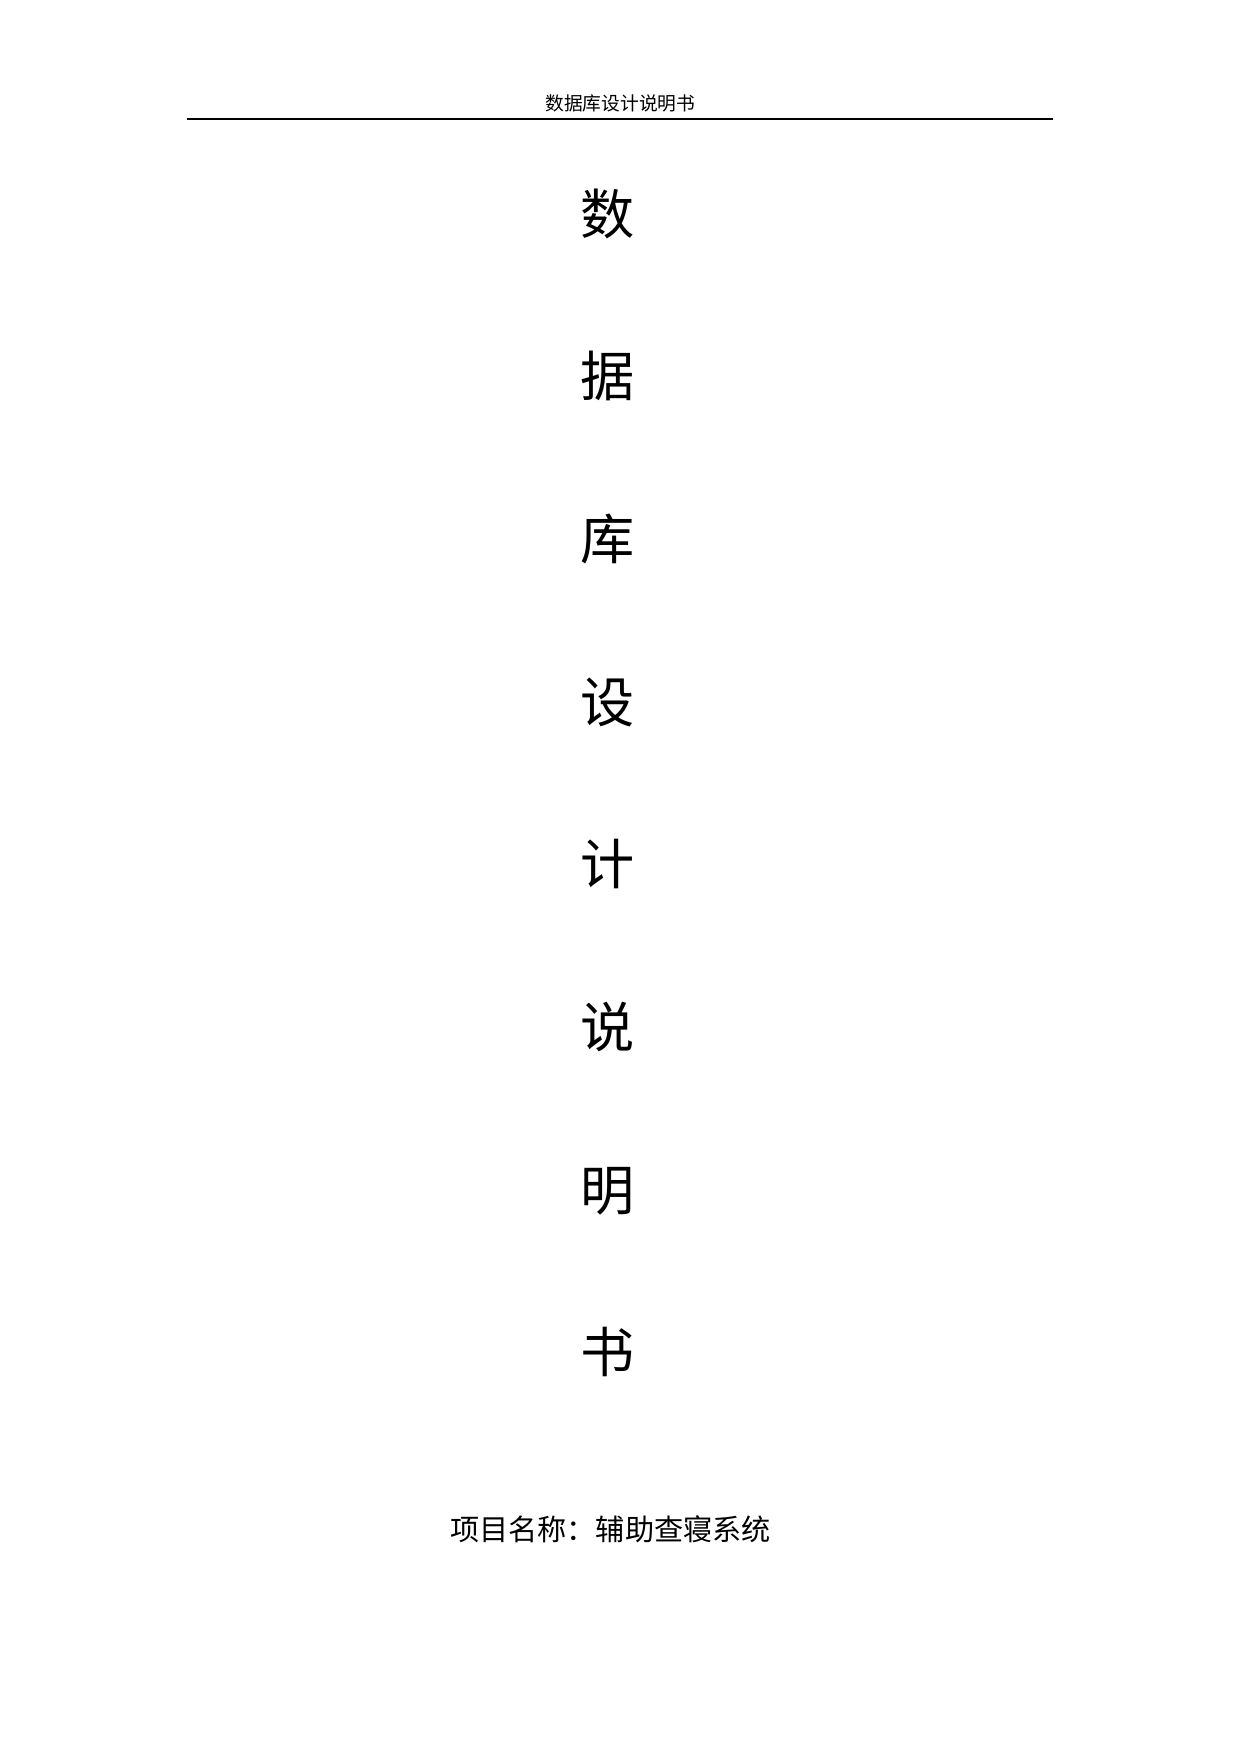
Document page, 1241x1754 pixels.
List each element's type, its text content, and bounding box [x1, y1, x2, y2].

text 数 [581, 162, 743, 259]
text 项目名称：辅助查寝系统 [420, 1495, 1053, 1560]
text 明 [581, 1138, 743, 1235]
text 据 [581, 324, 743, 422]
text 说 [581, 975, 743, 1072]
text 设 [581, 650, 743, 747]
text 库 [581, 487, 743, 585]
text 计 [581, 812, 743, 910]
text 书 [581, 1300, 743, 1398]
